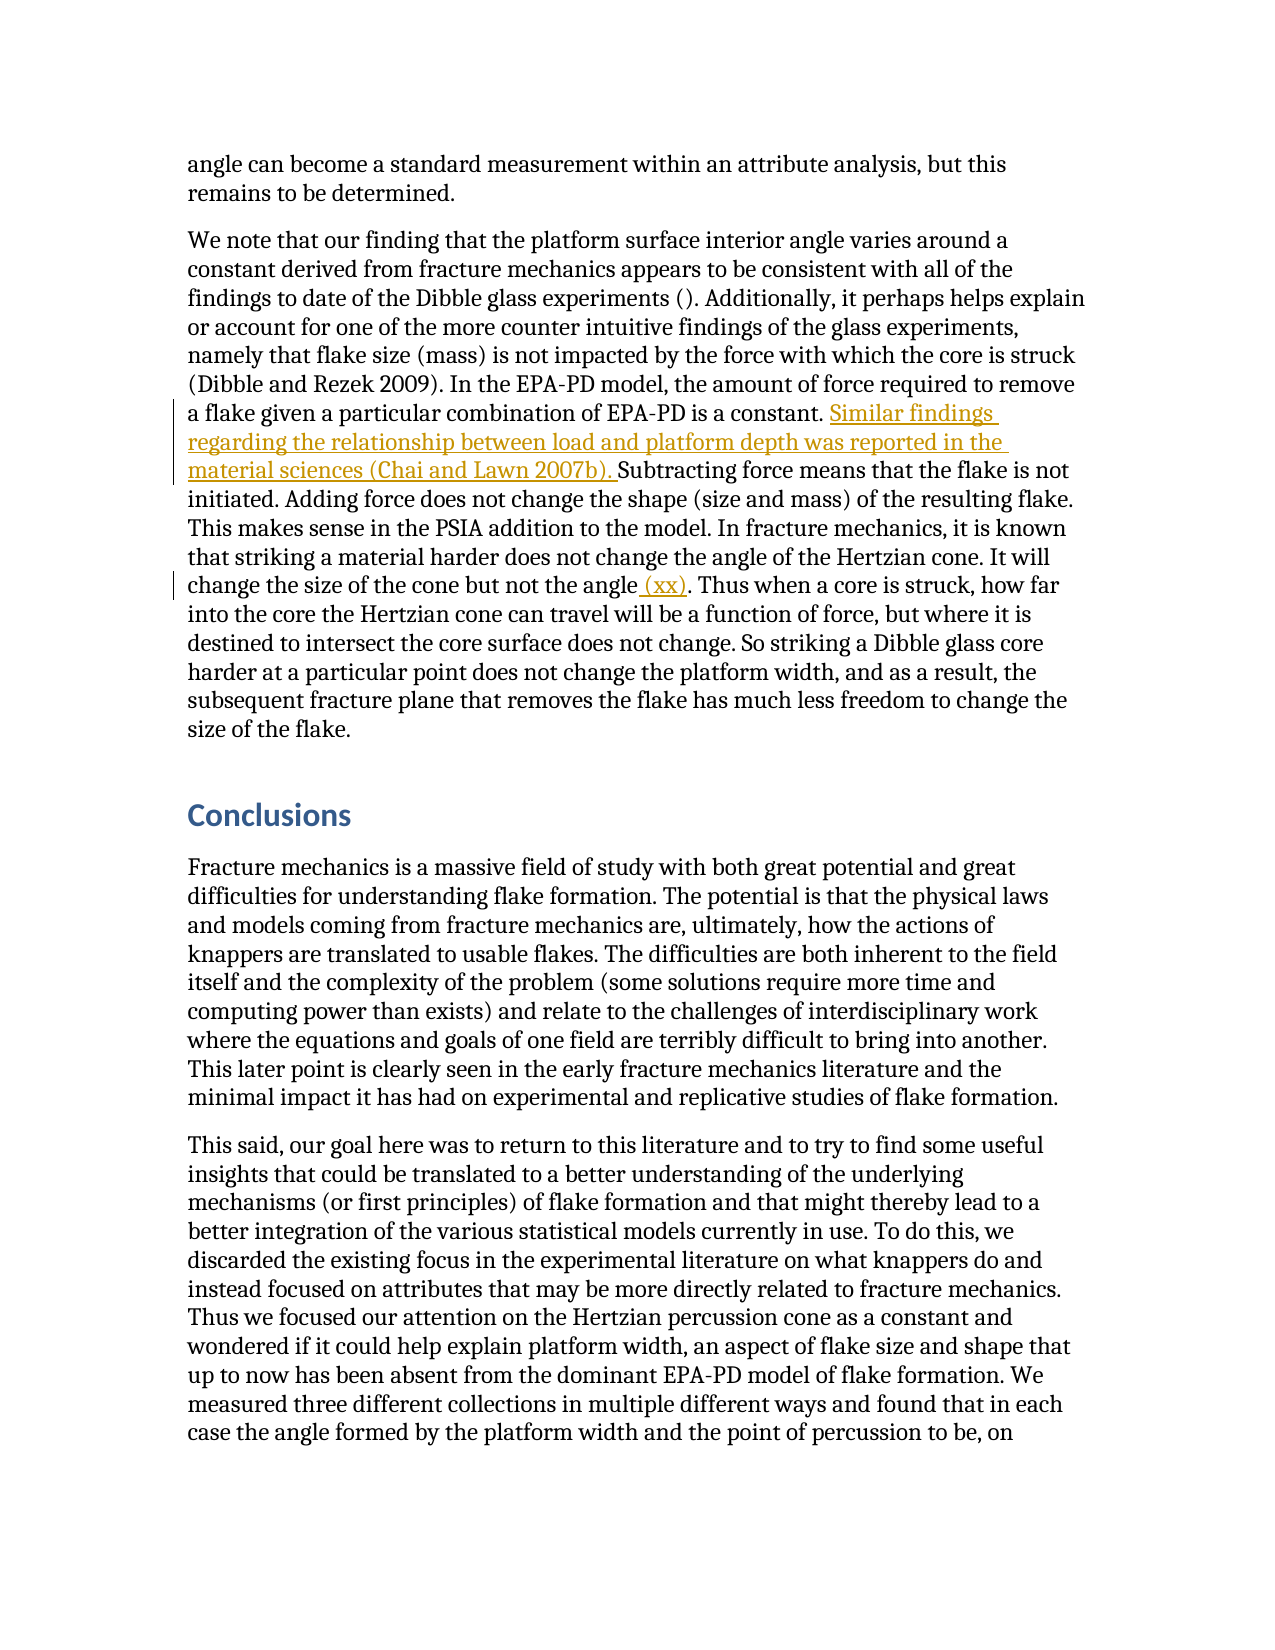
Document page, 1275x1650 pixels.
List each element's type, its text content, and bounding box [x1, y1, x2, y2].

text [187, 1131, 1087, 1447]
subtitle Conclusions [187, 794, 1087, 834]
text We note that our finding that the platform surface interior angle varies around a constant derived from fracture mechanics appears to be consistent with all of the findings to date of the Dibble glass experiments (). Additionally, it perhaps helps explain or account for one of the more counter intuitive findings of the glass experiments, namely that flake size (mass) is not impacted by the force with which the core is struck (Dibble and Rezek 2009). In the EPA-PD model, the amount of force required to remove a flake given a particular combination of EPA-PD is a constant. Subtracting force means that the flake is not initiated. Adding force does not change the shape (size and mass) of the resulting flake. This makes sense in the PSIA addition to the model. In fracture mechanics, it is known that striking a material harder does not change the angle of the Hertzian cone. It will change the size of the cone but not the angle. Thus when a core is struck, how far into the core the Hertzian cone can travel will be a function of force, but where it is destined to intersect the core surface does not change. So striking a Dibble glass core harder at a particular point does not change the platform width, and as a result, the subsequent fracture plane that removes the flake has much less freedom to change the size of the flake. [187, 226, 1087, 744]
text Fracture mechanics is a massive field of study with both great potential and great difficulties for understanding flake formation. The potential is that the physical laws and models coming from fracture mechanics are, ultimately, how the actions of knappers are translated to usable flakes. The difficulties are both inherent to the field itself and the complexity of the problem (some solutions require more time and computing power than exists) and relate to the challenges of interdisciplinary work where the equations and goals of one field are terribly difficult to bring into another. This later point is clearly seen in the early fracture mechanics literature and the minimal impact it has had on experimental and replicative studies of flake formation. [187, 853, 1087, 1112]
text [187, 150, 1087, 207]
